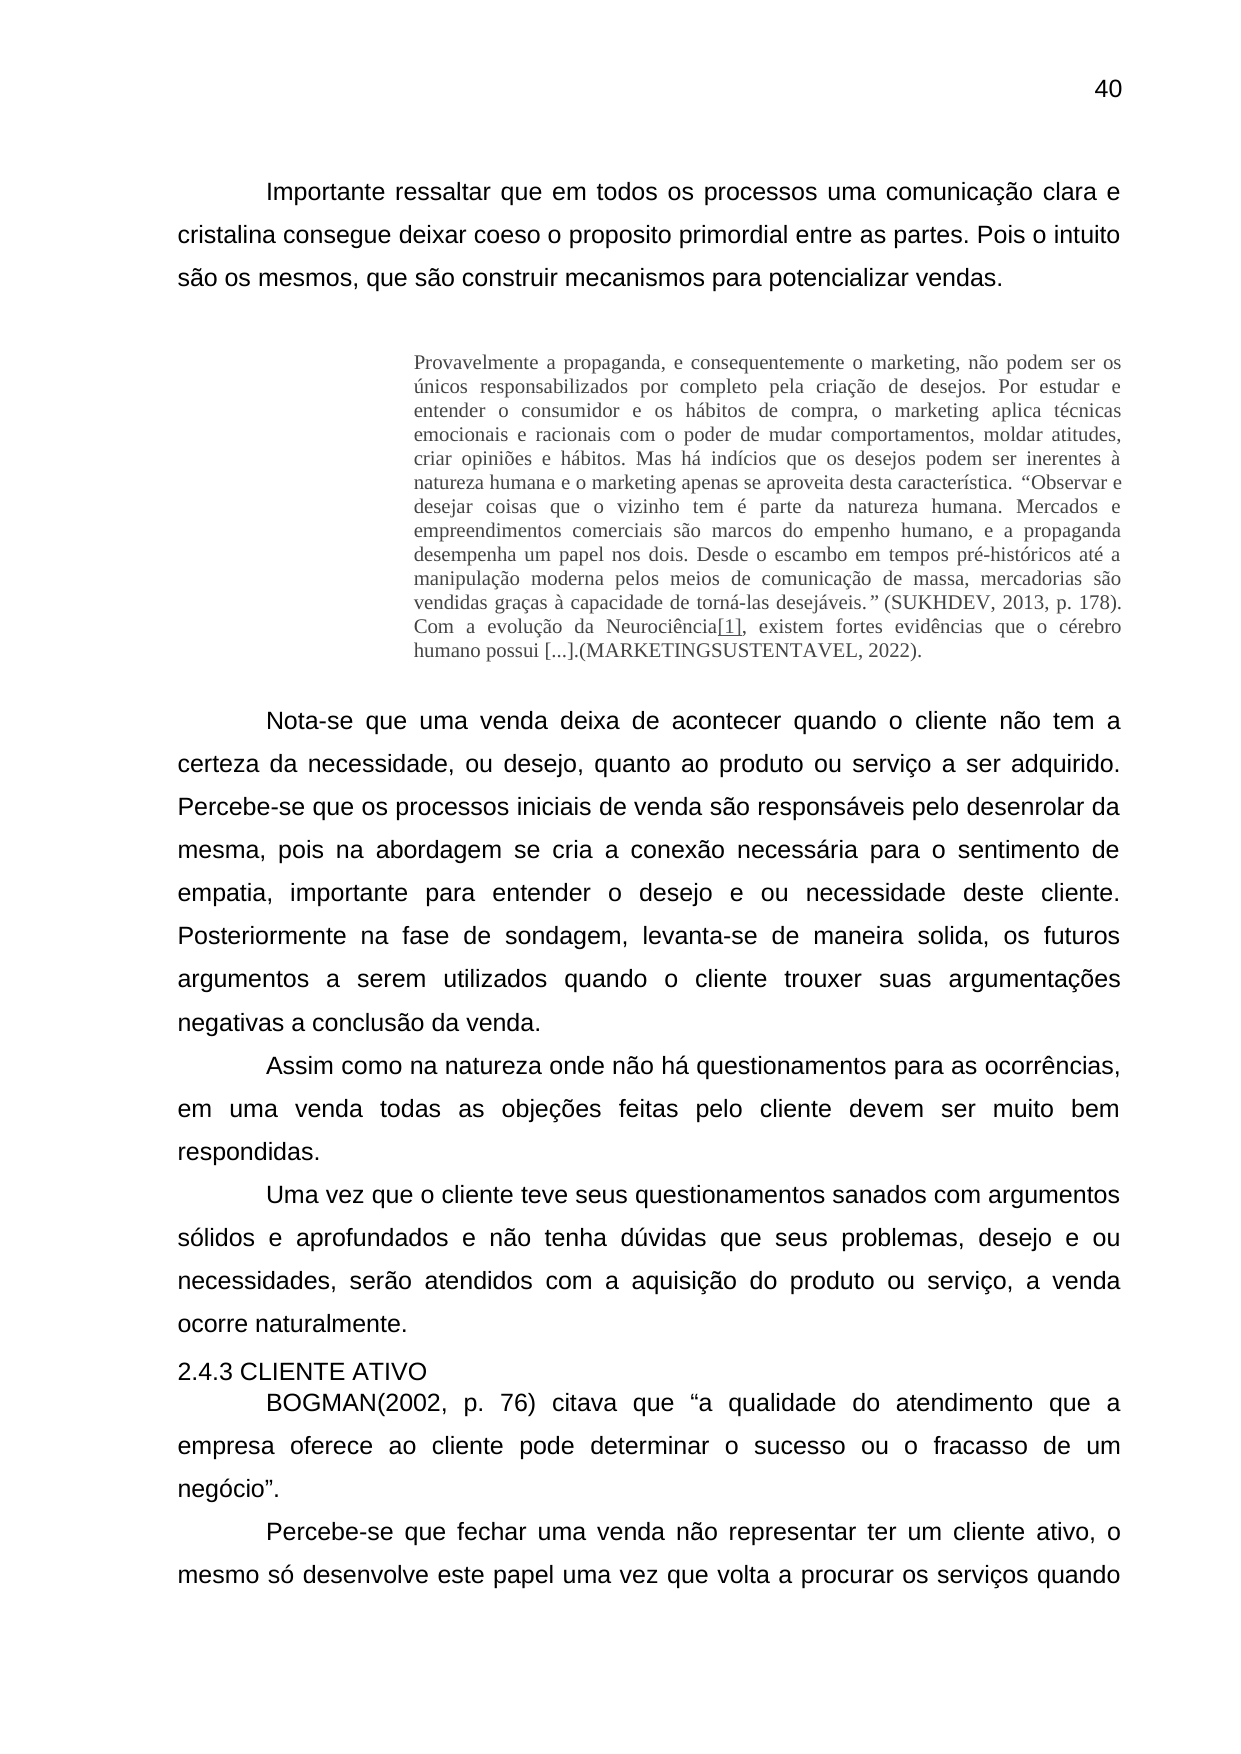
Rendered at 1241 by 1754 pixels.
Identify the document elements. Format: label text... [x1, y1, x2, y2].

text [177, 1517, 1122, 1589]
text Provavelmente a propaganda, e consequentemente o marketing, não podem ser os únicos responsabilizados por completo pela criação de desejos. Por estudar e entender o consumidor e os hábitos de compra, o marketing aplica técnicas emocionais e racionais com o poder de mudar comportamentos, moldar atitudes, criar opiniões e hábitos. Mas há indícios que os desejos podem ser inerentes à natureza humana e o marketing apenas se aproveita desta característica. “Observar e desejar coisas que o vizinho tem é parte da natureza humana. Mercados e empreendimentos comerciais são marcos do empenho humano, e a propaganda desempenha um papel nos dois. Desde o escambo em tempos pré-históricos até a manipulação moderna pelos meios de comunicação de massa, mercadorias são vendidas graças à capacidade de torná-las desejáveis.” (SUKHDEV, 2013, p. 178). Com a evolução da Neurociência[1], existem fortes evidências que o cérebro humano possui [...].(MARKETINGSUSTENTAVEL, 2022). [413, 350, 1122, 662]
text Nota-se que uma venda deixa de acontecer quando o cliente não tem a certeza da necessidade, ou desejo, quanto ao produto ou serviço a ser adquirido. Percebe-se que os processos iniciais de venda são responsáveis pelo desenrolar da mesma, pois na abordagem se cria a conexão necessária para o sentimento de empatia, importante para entender o desejo e ou necessidade deste cliente. Posteriormente na fase de sondagem, levanta-se de maneira solida, os futuros argumentos a serem utilizados quando o cliente trouxer suas argumentações negativas a conclusão da venda. [177, 706, 1122, 1036]
subtitle 2.4.3 CLIENTE ATIVO [177, 1357, 1122, 1385]
text Uma vez que o cliente teve seus questionamentos sanados com argumentos sólidos e aprofundados e não tenha dúvidas que seus problemas, desejo e ou necessidades, serão atendidos com a aquisição do produto ou serviço, a venda ocorre naturalmente. [177, 1180, 1122, 1338]
text Importante ressaltar que em todos os processos uma comunicação clara e cristalina consegue deixar coeso o proposito primordial entre as partes. Pois o intuito são os mesmos, que são construir mecanismos para potencializar vendas. [177, 177, 1122, 292]
text Assim como na natureza onde não há questionamentos para as ocorrências, em uma venda todas as objeções feitas pelo cliente devem ser muito bem respondidas. [177, 1051, 1122, 1166]
text BOGMAN(2002, p. 76) citava que “a qualidade do atendimento que a empresa oferece ao cliente pode determinar o sucesso ou o fracasso de um negócio”. [177, 1388, 1122, 1503]
